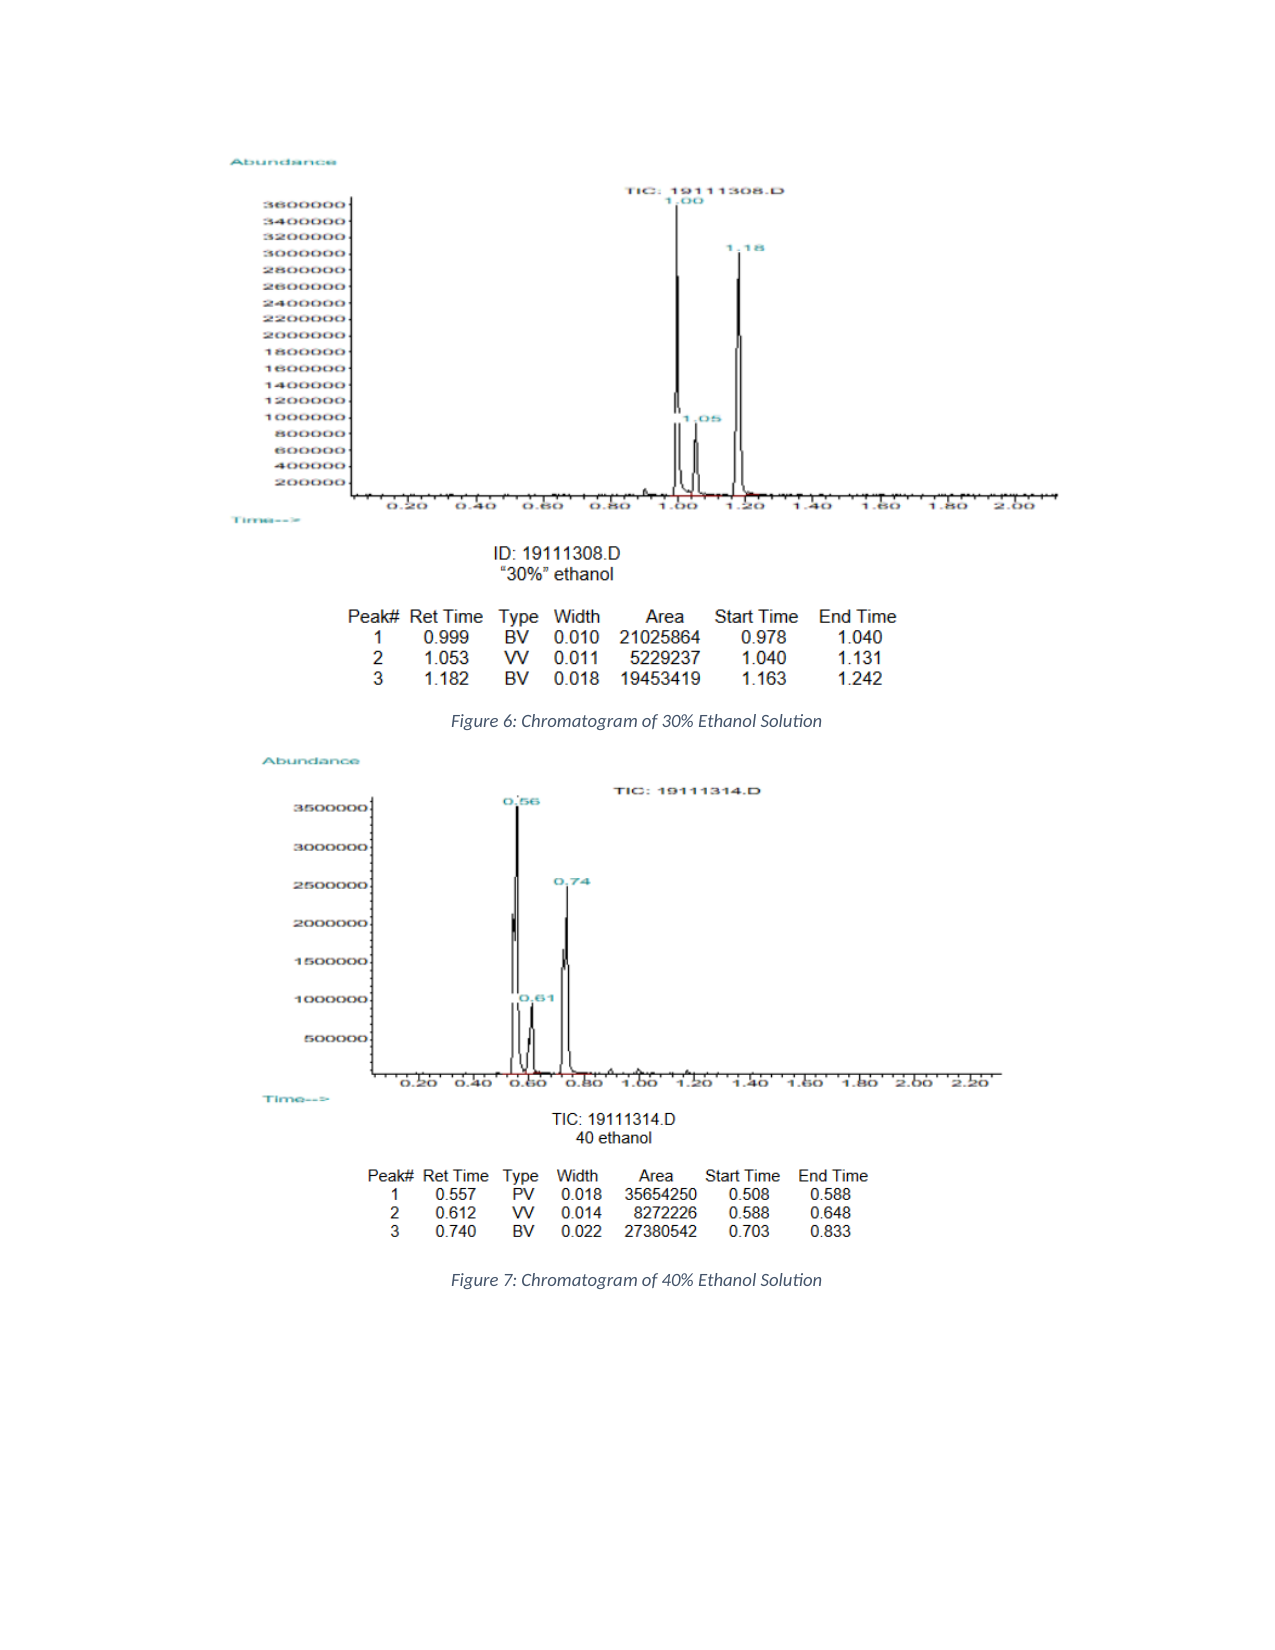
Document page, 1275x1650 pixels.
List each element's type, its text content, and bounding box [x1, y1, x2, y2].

picture [198, 150, 1077, 691]
picture [251, 752, 1024, 1250]
